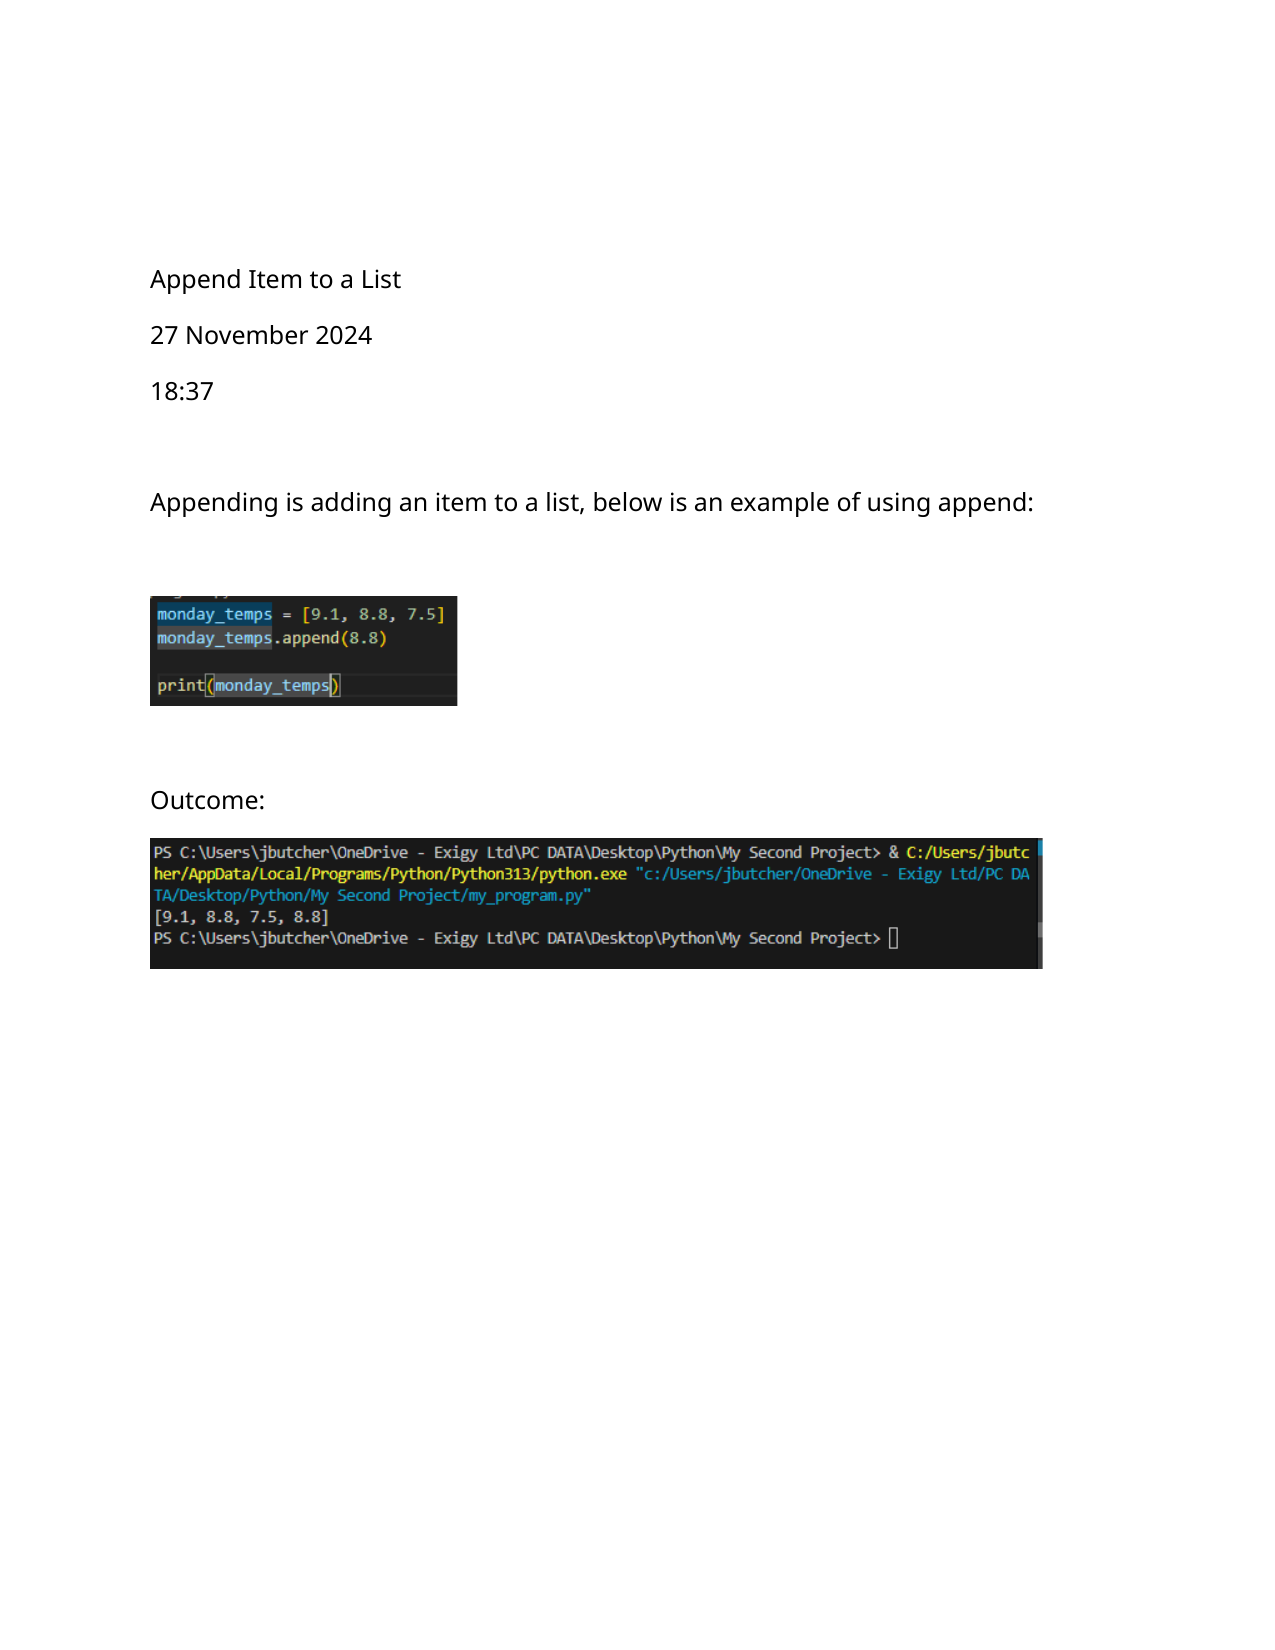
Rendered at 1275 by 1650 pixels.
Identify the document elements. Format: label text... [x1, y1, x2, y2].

text 18:37 [150, 373, 1125, 407]
text 27 November 2024 [150, 317, 1125, 352]
picture [150, 596, 458, 706]
text Outcome: [150, 783, 1125, 817]
picture [150, 838, 1043, 969]
text Append Item to a List [150, 262, 1125, 296]
text Appending is adding an item to a list, below is an example of using append: [150, 485, 1125, 519]
